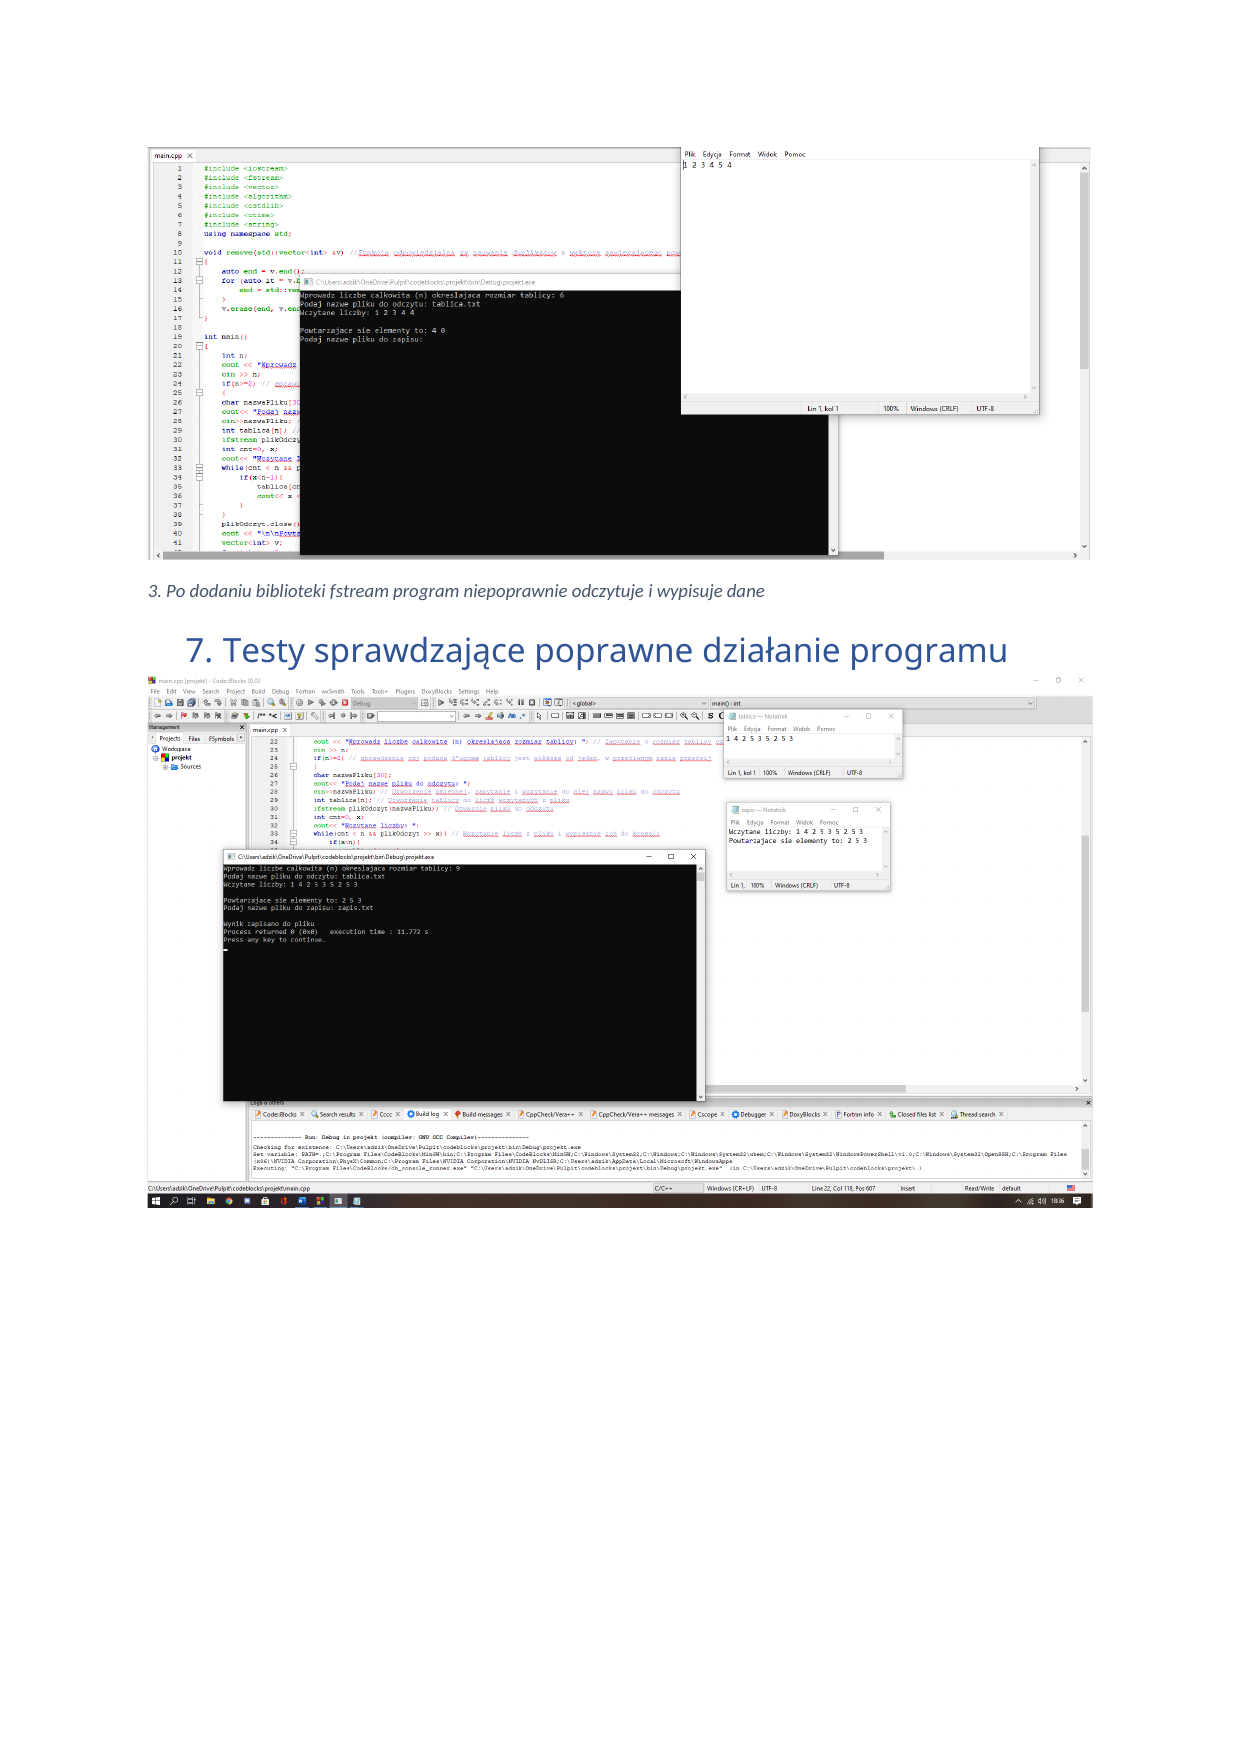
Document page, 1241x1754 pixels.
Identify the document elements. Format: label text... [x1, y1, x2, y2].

picture [147, 675, 1093, 1208]
picture [147, 147, 1091, 560]
subtitle Testy sprawdzające poprawne działanie programu [185, 627, 1093, 672]
